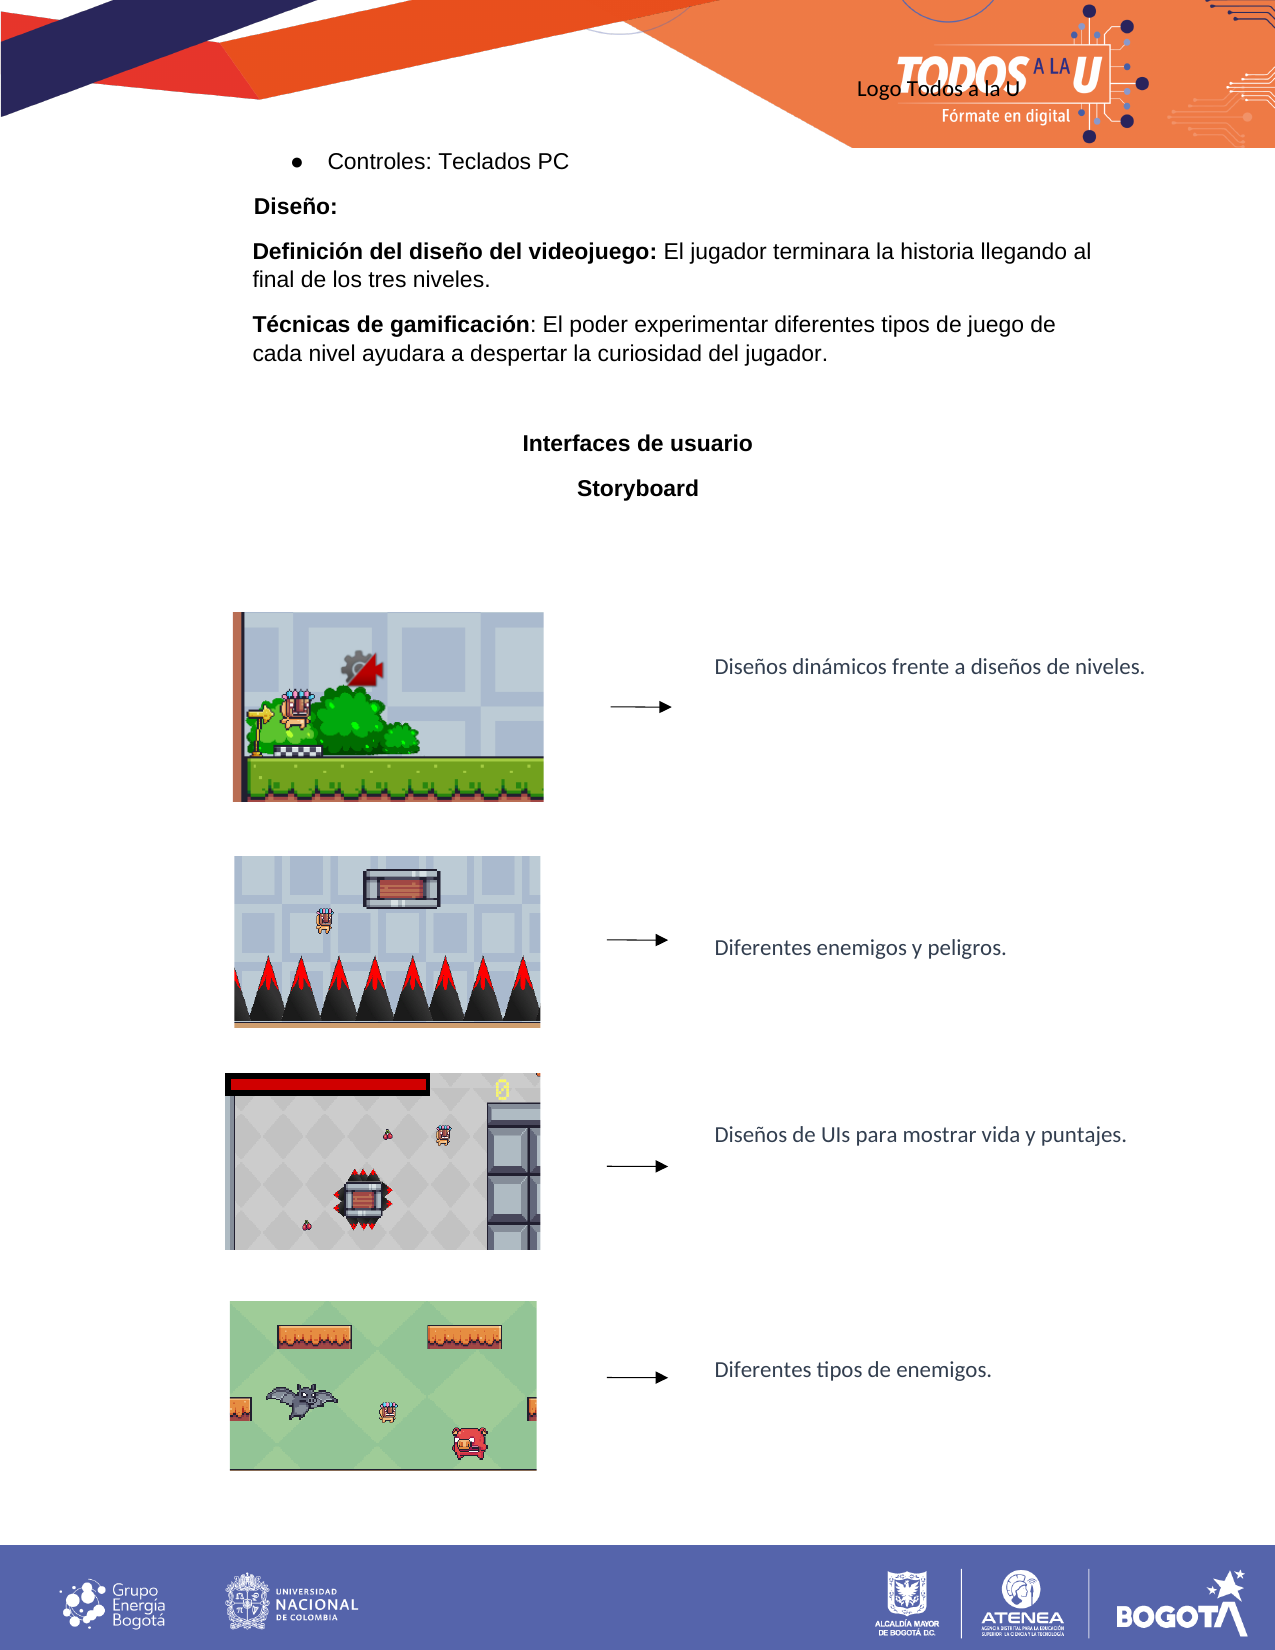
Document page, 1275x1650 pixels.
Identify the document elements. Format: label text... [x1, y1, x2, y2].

text Interfaces de usuario [177, 430, 1098, 456]
picture [0, 0, 1275, 148]
picture [0, 1545, 1275, 1650]
picture [232, 612, 544, 802]
picture [229, 1301, 537, 1471]
picture [225, 1073, 541, 1250]
text Definición del diseño del videojuego: El jugador terminara la historia llegando al final de los tres niveles. [252, 238, 1098, 293]
text Diseño: [177, 193, 1098, 219]
picture [234, 856, 541, 1028]
text Técnicas de gamificación: El poder experimentar diferentes tipos de juego de cada nivel ayudara a despertar la curiosidad del jugador. [252, 311, 1098, 366]
text Storyboard [177, 475, 1098, 501]
list Controles: Teclados PC [290, 148, 1098, 174]
